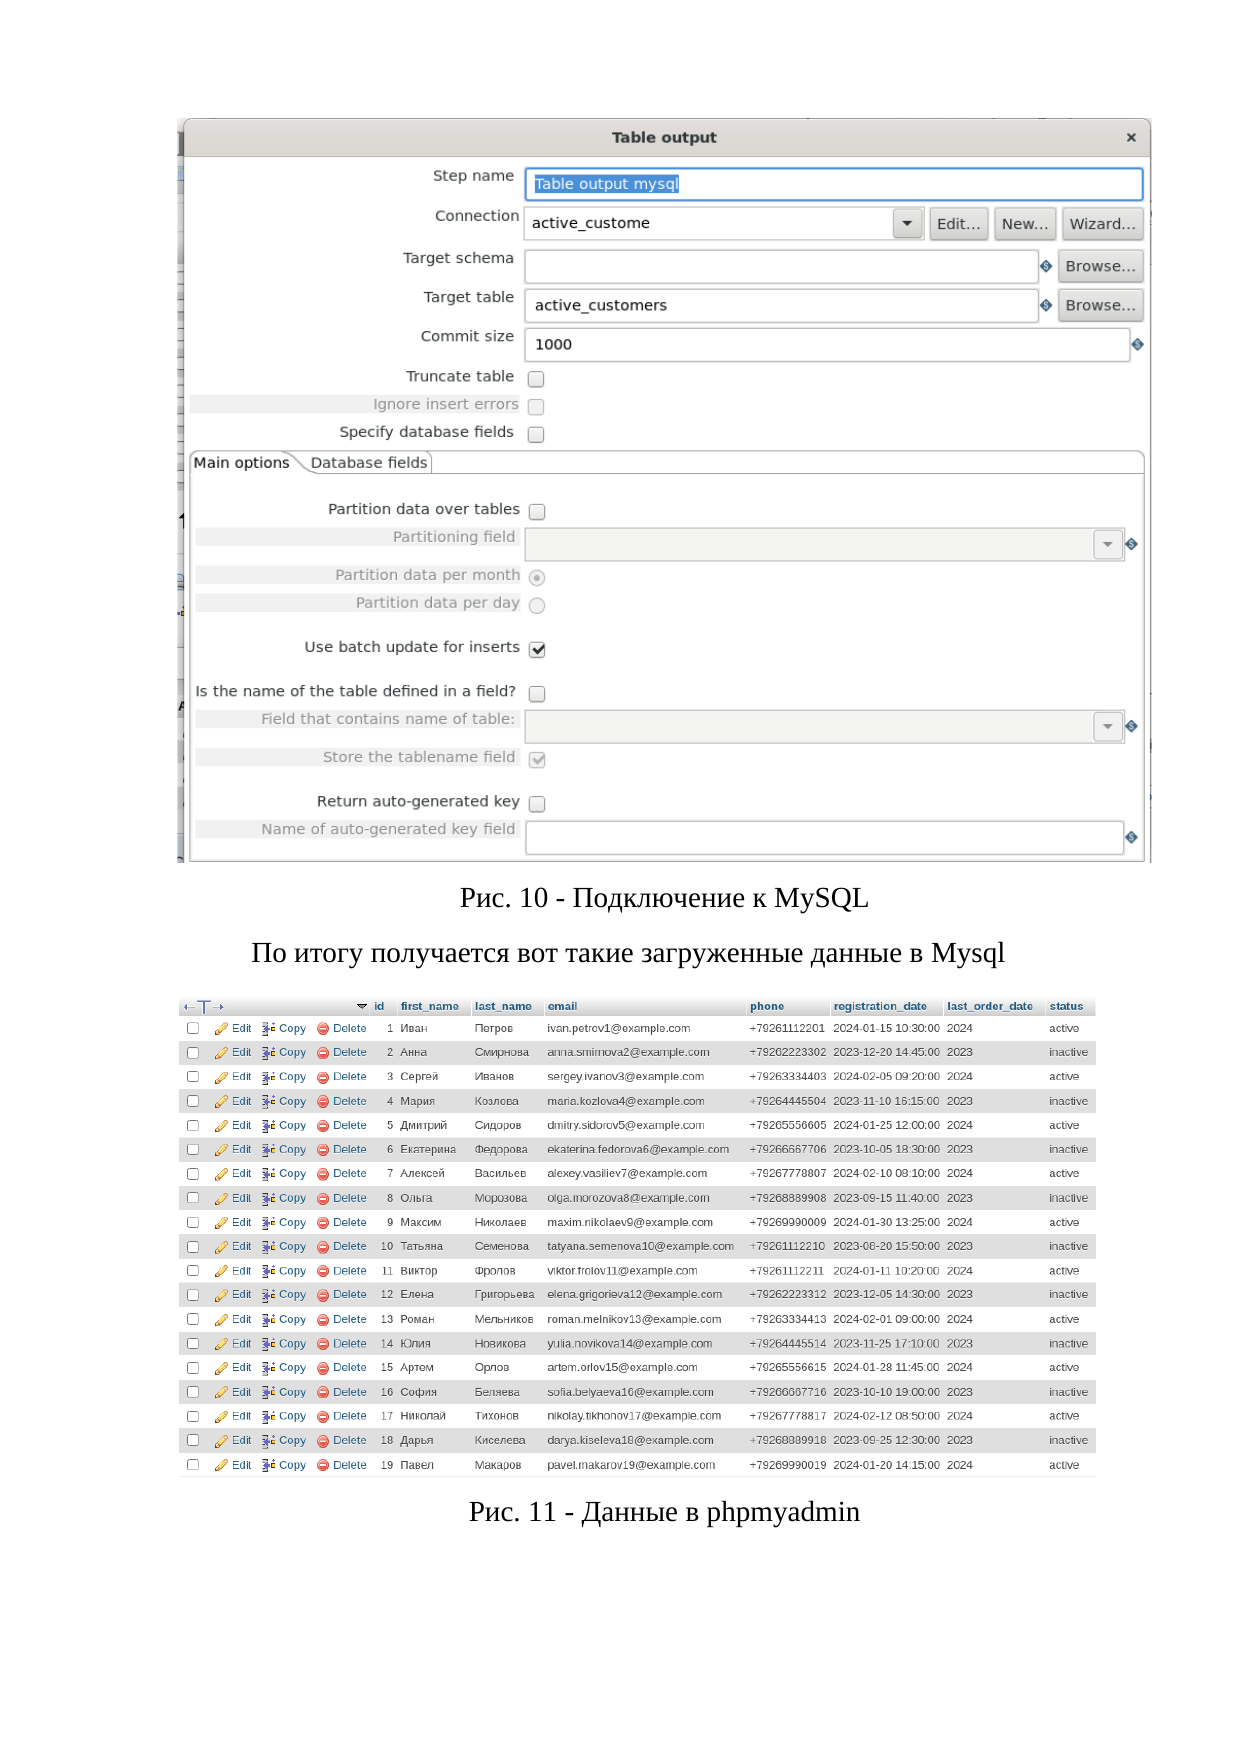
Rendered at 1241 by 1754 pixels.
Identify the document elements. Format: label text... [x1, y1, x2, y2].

picture [177, 118, 1152, 863]
text Рис. 10 - Подключение к MySQL [177, 880, 1152, 914]
text Рис. 11 - Данные в phpmyadmin [177, 1494, 1152, 1528]
text По итогу получается вот такие загруженные данные в Mysql [177, 935, 1152, 968]
picture [177, 986, 1152, 1477]
